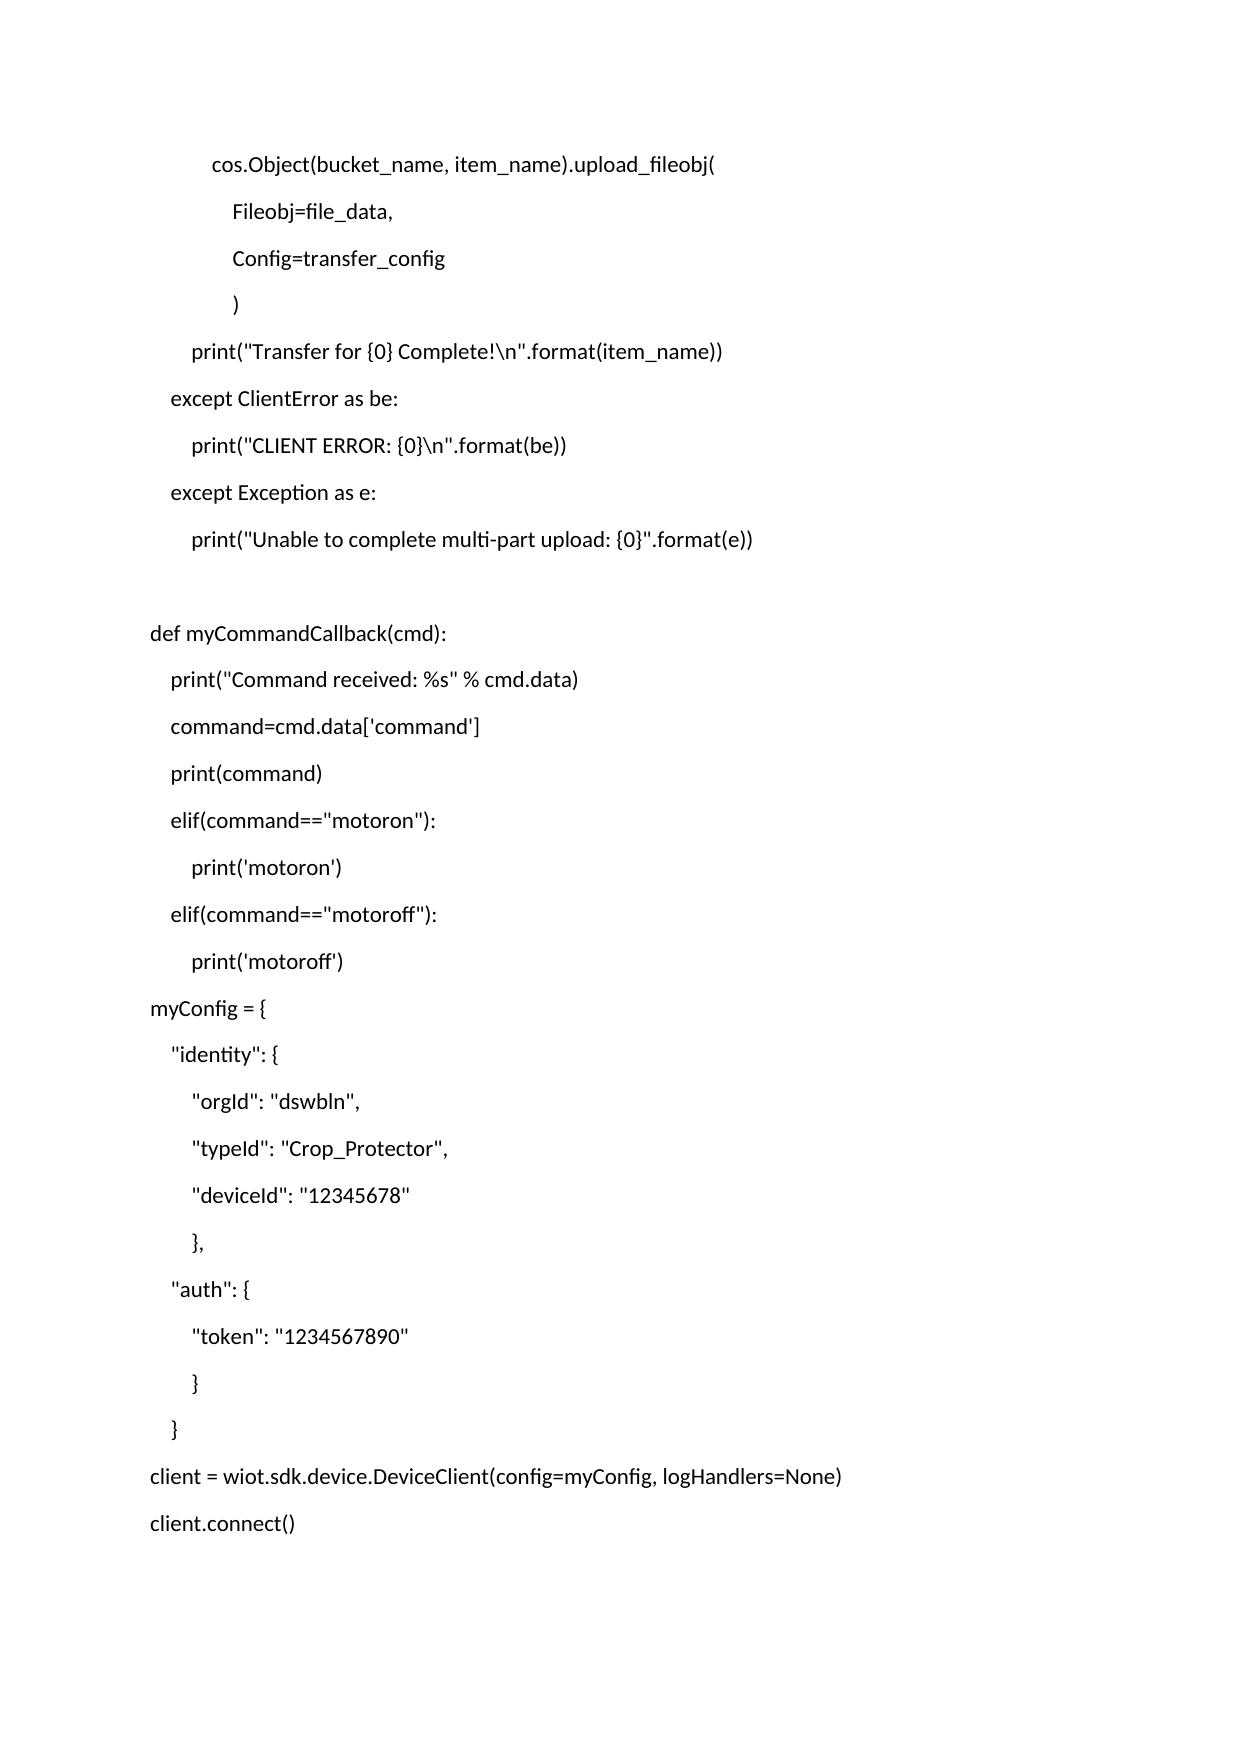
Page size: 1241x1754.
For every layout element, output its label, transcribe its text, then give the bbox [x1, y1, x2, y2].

text cos.Object(bucket_name, item_name).upload_fileobj( [150, 150, 1090, 178]
text print('motoron') [150, 853, 1090, 881]
text elif(command=="motoroff"): [150, 900, 1090, 928]
text except ClientError as be: [150, 384, 1090, 412]
text client = wiot.sdk.device.DeviceClient(config=myConfig, logHandlers=None) [150, 1462, 1090, 1491]
text command=cmd.data['command'] [150, 712, 1090, 741]
text Fileobj=file_data, [150, 197, 1090, 225]
text print('motoroff') [150, 947, 1090, 975]
text }, [150, 1228, 1090, 1256]
text Config=transfer_config [150, 244, 1090, 272]
text "deviceId": "12345678" [150, 1181, 1090, 1209]
text print("CLIENT ERROR: {0}\n".format(be)) [150, 431, 1090, 459]
text myConfig = { [150, 994, 1090, 1022]
text "typeId": "Crop_Protector", [150, 1134, 1090, 1162]
text print("Unable to complete multi-part upload: {0}".format(e)) [150, 525, 1090, 553]
text print("Command received: %s" % cmd.data) [150, 666, 1090, 694]
text } [150, 1369, 1090, 1397]
text ) [150, 291, 1090, 319]
text client.connect() [150, 1509, 1090, 1537]
text "token": "1234567890" [150, 1322, 1090, 1350]
text print(command) [150, 759, 1090, 787]
text "orgId": "dswbln", [150, 1087, 1090, 1116]
text "auth": { [150, 1275, 1090, 1303]
text except Exception as e: [150, 478, 1090, 506]
text elif(command=="motoron"): [150, 806, 1090, 834]
text def myCommandCallback(cmd): [150, 619, 1090, 647]
text print("Transfer for {0} Complete!\n".format(item_name)) [150, 337, 1090, 366]
text } [150, 1416, 1090, 1444]
text "identity": { [150, 1041, 1090, 1069]
